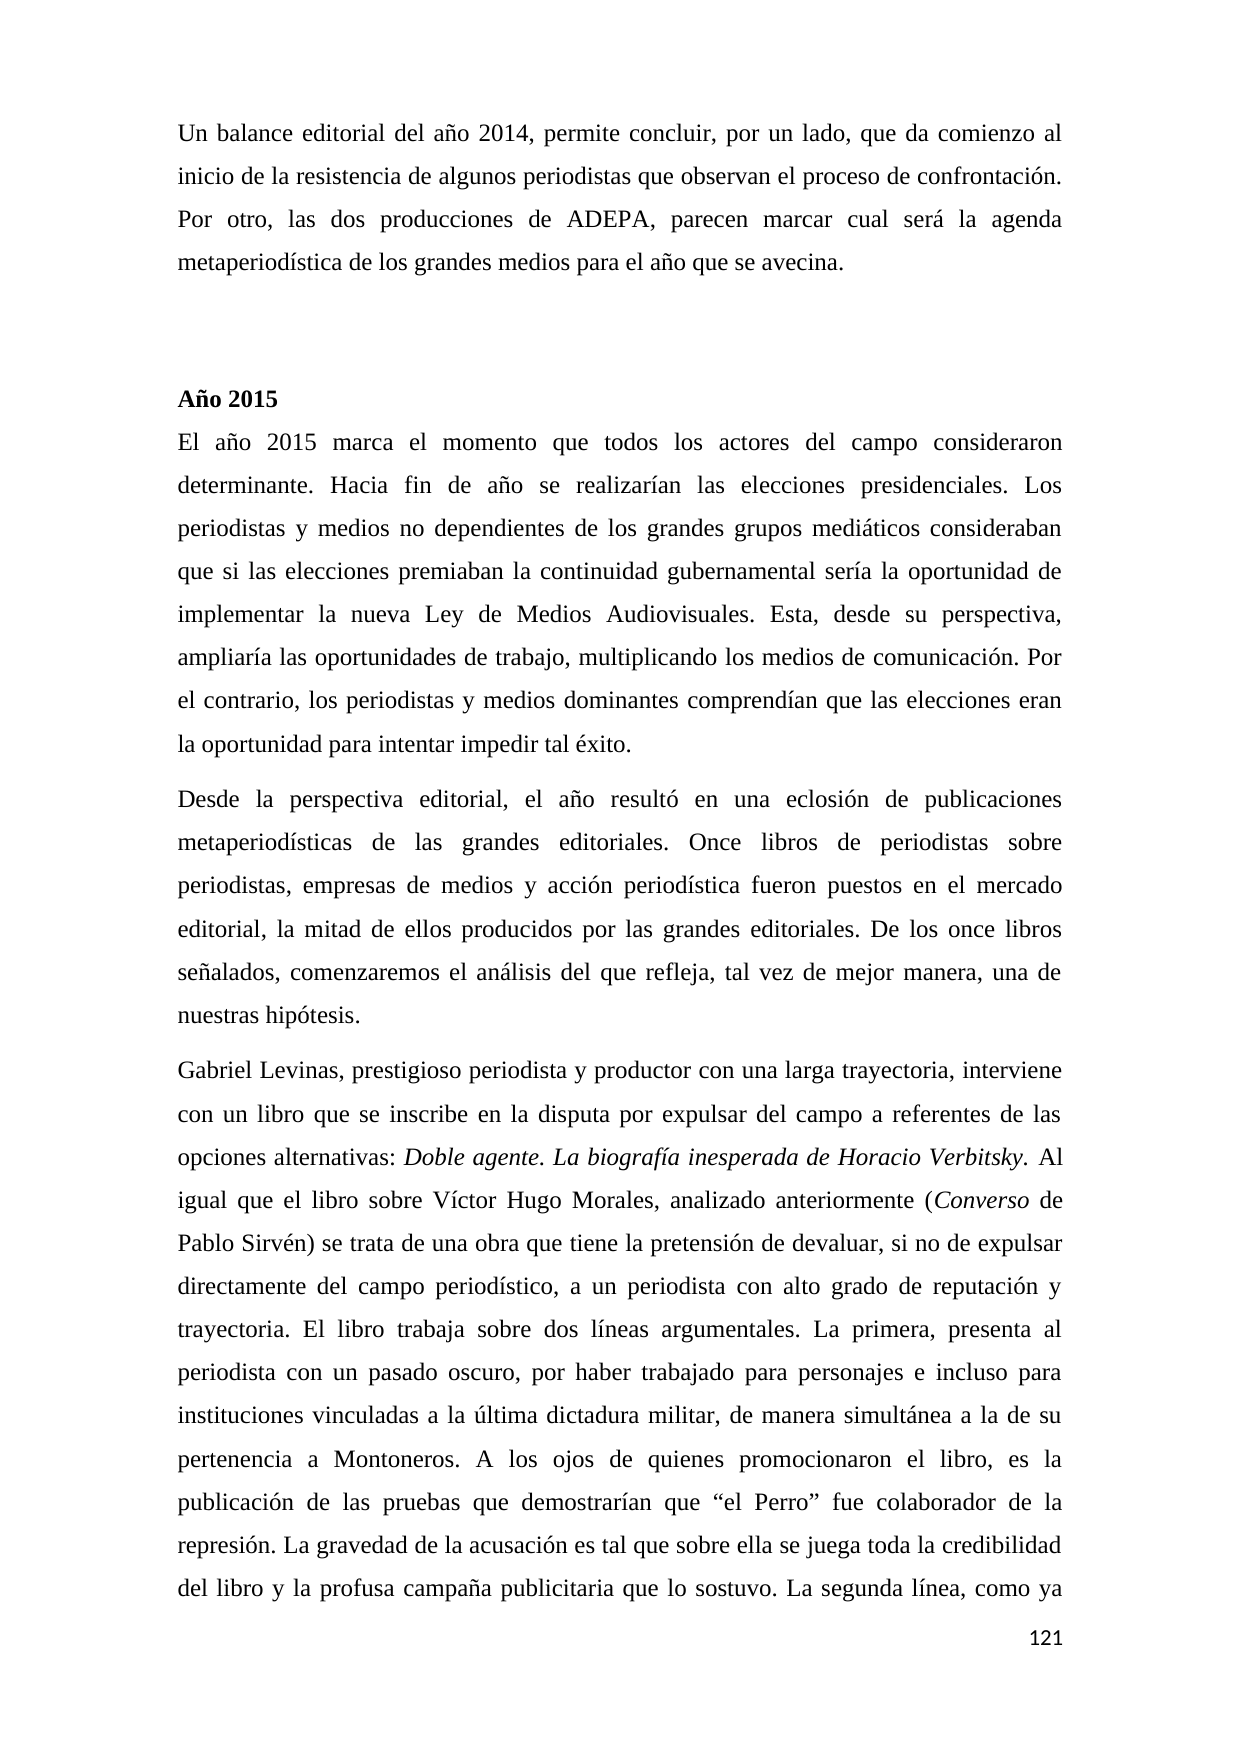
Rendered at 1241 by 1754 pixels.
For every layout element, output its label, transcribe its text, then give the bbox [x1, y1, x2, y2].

text Año 2015 [177, 384, 1063, 412]
text Desde la perspectiva editorial, el año resultó en una eclosión de publicaciones metaperiodísticas de las grandes editoriales. Once libros de periodistas sobre periodistas, empresas de medios y acción periodística fueron puestos en el mercado editorial, la mitad de ellos producidos por las grandes editoriales. De los once libros señalados, comenzaremos el análisis del que refleja, tal vez de mejor manera, una de nuestras hipótesis. [177, 784, 1063, 1029]
text Un balance editorial del año 2014, permite concluir, por un lado, que da comienzo al inicio de la resistencia de algunos periodistas que observan el proceso de confrontación. Por otro, las dos producciones de ADEPA, parecen marcar cual será la agenda metaperiodística de los grandes medios para el año que se avecina. [177, 118, 1063, 276]
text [177, 1056, 1063, 1602]
text El año 2015 marca el momento que todos los actores del campo consideraron determinante. Hacia fin de año se realizarían las elecciones presidenciales. Los periodistas y medios no dependientes de los grandes grupos mediáticos consideraban que si las elecciones premiaban la continuidad gubernamental sería la oportunidad de implementar la nueva Ley de Medios Audiovisuales. Esta, desde su perspectiva, ampliaría las oportunidades de trabajo, multiplicando los medios de comunicación. Por el contrario, los periodistas y medios dominantes comprendían que las elecciones eran la oportunidad para intentar impedir tal éxito. [177, 427, 1063, 757]
